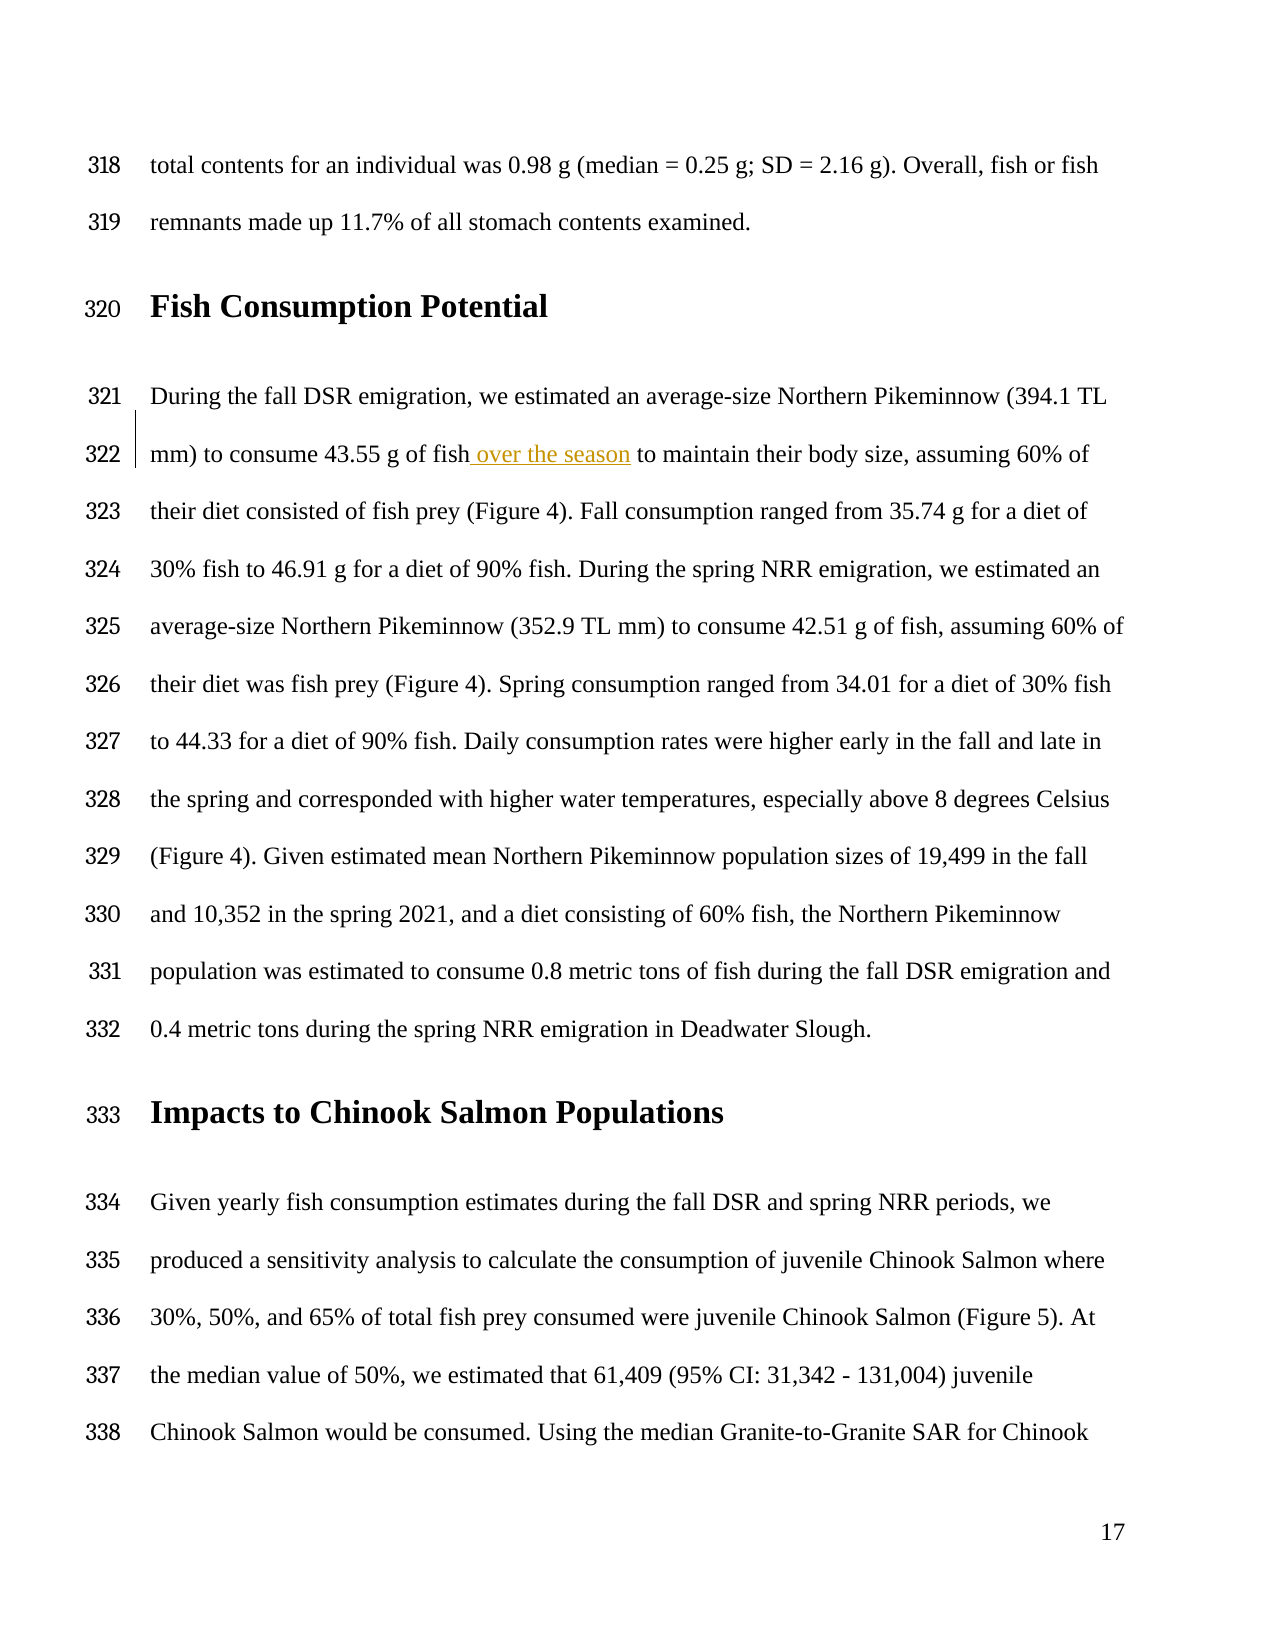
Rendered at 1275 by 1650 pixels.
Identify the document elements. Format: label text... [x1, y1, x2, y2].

text During the fall DSR emigration, we estimated an average-size Northern Pikeminnow (394.1 TL mm) to consume 43.55 g of fish to maintain their body size, assuming 60% of their diet consisted of fish prey (Figure 4). Fall consumption ranged from 35.74 g for a diet of 30% fish to 46.91 g for a diet of 90% fish. During the spring NRR emigration, we estimated an average-size Northern Pikeminnow (352.9 TL mm) to consume 42.51 g of fish, assuming 60% of their diet was fish prey (Figure 4). Spring consumption ranged from 34.01 for a diet of 30% fish to 44.33 for a diet of 90% fish. Daily consumption rates were higher early in the fall and late in the spring and corresponded with higher water temperatures, especially above 8 degrees Celsius (Figure 4). Given estimated mean Northern Pikeminnow population sizes of 19,499 in the fall and 10,352 in the spring 2021, and a diet consisting of 60% fish, the Northern Pikeminnow population was estimated to consume 0.8 metric tons of fish during the fall DSR emigration and 0.4 metric tons during the spring NRR emigration in Deadwater Slough. [150, 381, 1125, 1042]
subtitle Impacts to Chinook Salmon Populations [150, 1092, 1125, 1130]
subtitle Fish Consumption Potential [150, 286, 1125, 324]
